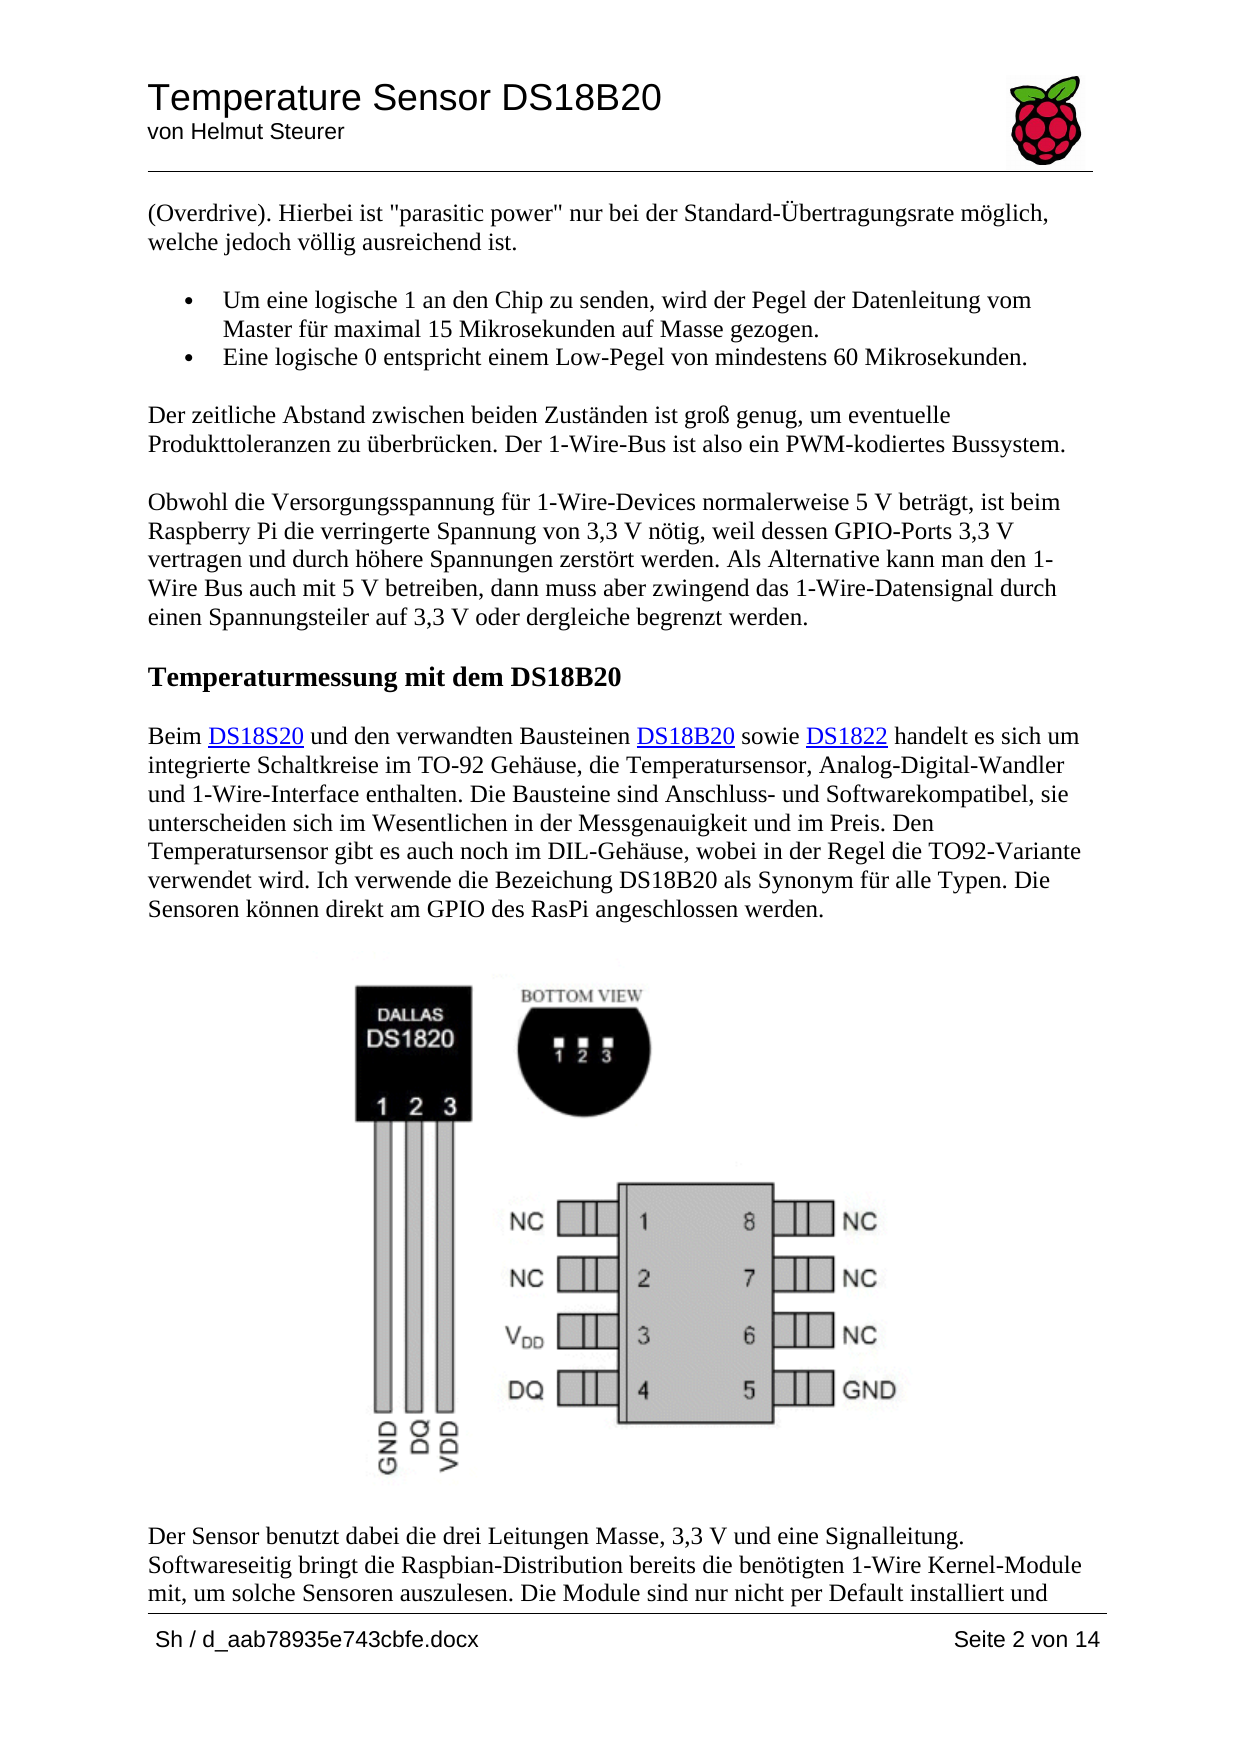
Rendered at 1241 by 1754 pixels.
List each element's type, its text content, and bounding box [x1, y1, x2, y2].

text Der zeitliche Abstand zwischen beiden Zuständen ist groß genug, um eventuelle Produkttoleranzen zu überbrücken. Der 1-Wire-Bus ist also ein PWM-kodiertes Bussystem. [148, 400, 1093, 458]
text Temperaturmessung mit dem DS18B20 [148, 660, 1093, 692]
picture [300, 951, 941, 1492]
list Um eine logische 1 an den Chip zu senden, wird der Pegel der Datenleitung vom Master für maximal 15 Mikrosekunden auf Masse gezogen. [185, 285, 1093, 342]
text Obwohl die Versorgungsspannung für 1-Wire-Devices normalerweise 5 V beträgt, ist beim Raspberry Pi die verringerte Spannung von 3,3 V nötig, weil dessen GPIO-Ports 3,3 V vertragen und durch höhere Spannungen zerstört werden. Als Alternative kann man den 1-Wire Bus auch mit 5 V betreiben, dann muss aber zwingend das 1-Wire-Datensignal durch einen Spannungsteiler auf 3,3 V oder dergleiche begrenzt werden. [148, 487, 1093, 631]
text Beim DS18S20 und den verwandten Bausteinen DS18B20 sowie DS1822 handelt es sich um integrierte Schaltkreise im TO-92 Gehäuse, die Temperatursensor, Analog-Digital-Wandler und 1-Wire-Interface enthalten. Die Bausteine sind Anschluss- und Softwarekompatibel, sie unterscheiden sich im Wesentlichen in der Messgenauigkeit und im Preis. Den Temperatursensor gibt es auch noch im DIL-Gehäuse, wobei in der Regel die TO92-Variante verwendet wird. Ich verwende die Bezeichung DS18B20 als Synonym für alle Typen. Die Sensoren können direkt am GPIO des RasPi angeschlossen werden. [148, 721, 1093, 923]
list Eine logische 0 entspricht einem Low-Pegel von mindestens 60 Mikrosekunden. [185, 342, 1093, 371]
picture [1005, 75, 1086, 170]
